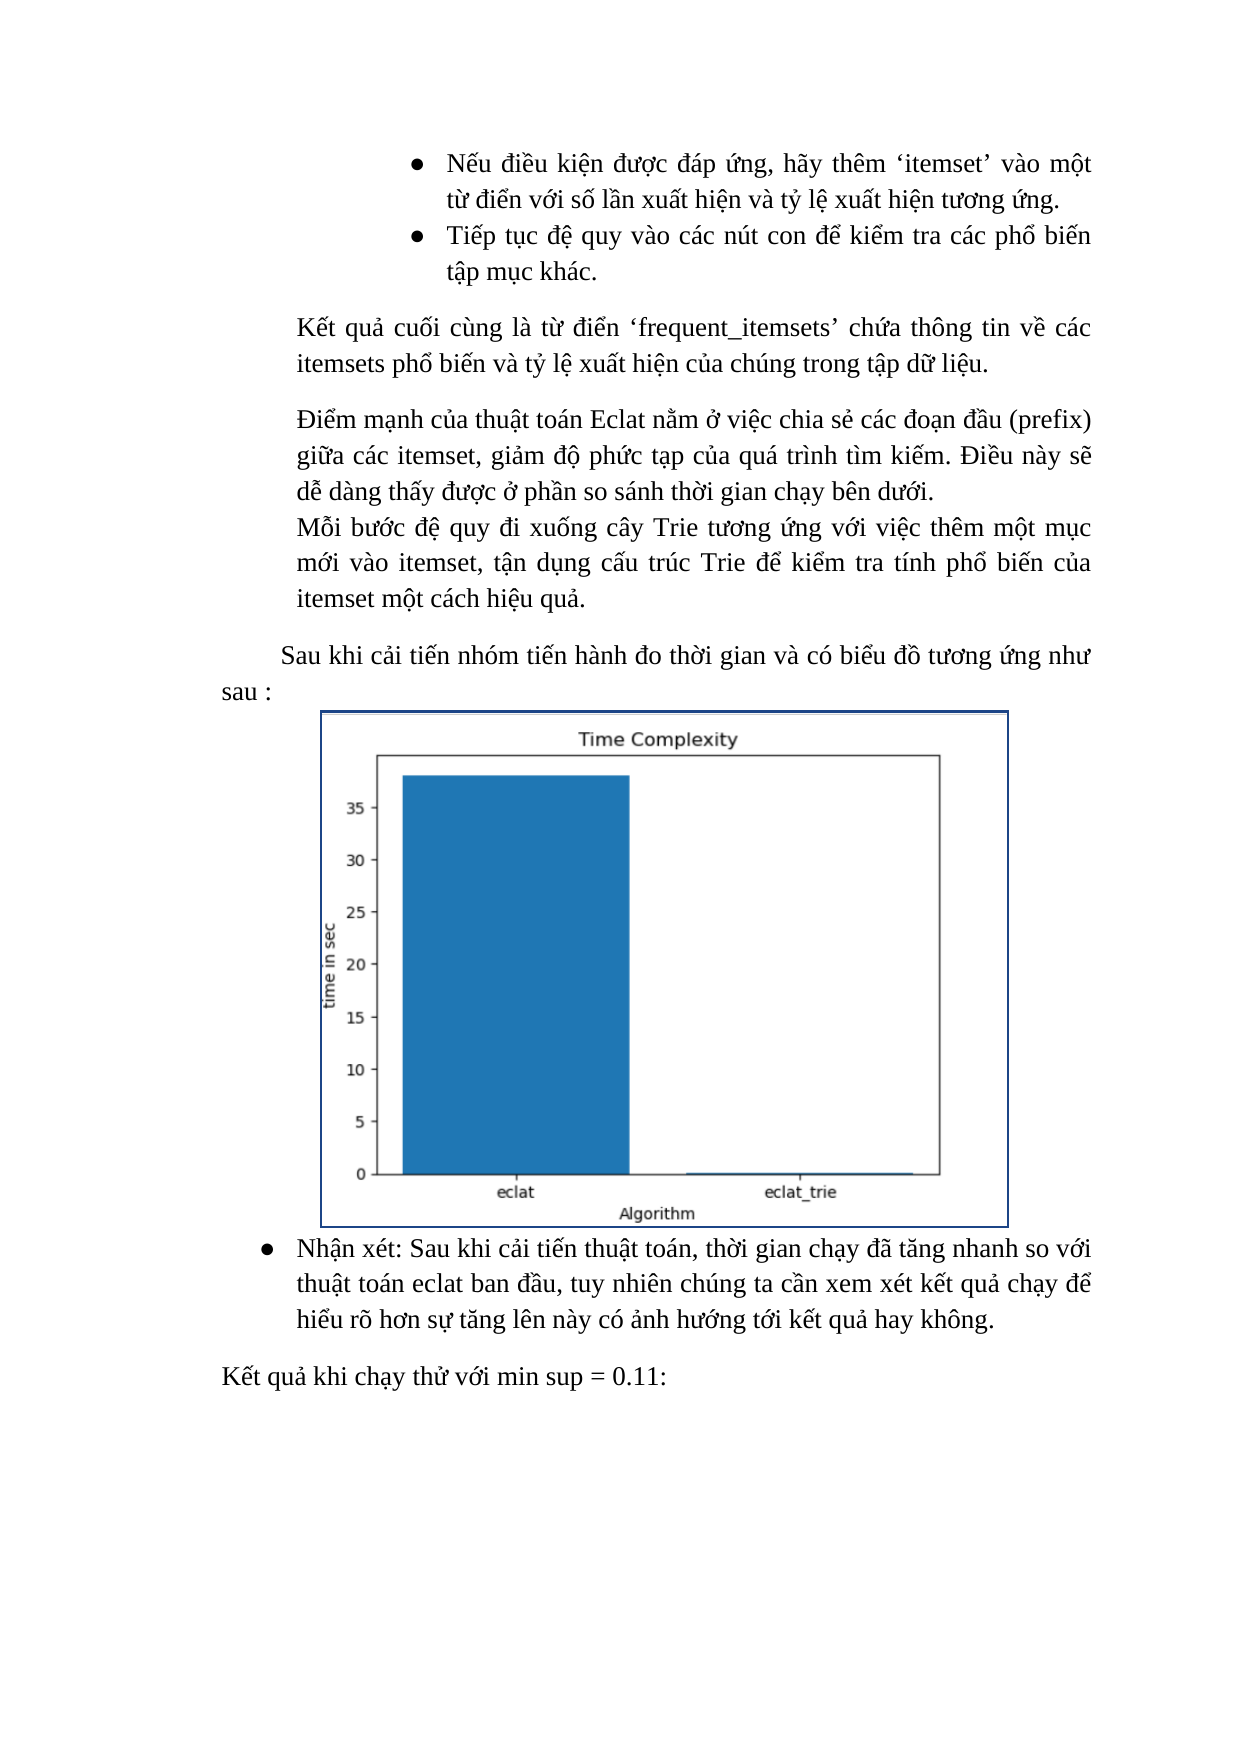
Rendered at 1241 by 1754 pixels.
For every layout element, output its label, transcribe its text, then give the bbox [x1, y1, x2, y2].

list Nhận xét: Sau khi cải tiến thuật toán, thời gian chạy đã tăng nhanh so với thuật toán eclat ban đầu, tuy nhiên chúng ta cần xem xét kết quả chạy để hiểu rõ hơn sự tăng lên này có ảnh hướng tới kết quả hay không. [259, 1232, 1093, 1334]
text Điểm mạnh của thuật toán Eclat nằm ở việc chia sẻ các đoạn đầu (prefix) giữa các itemset, giảm độ phức tạp của quá trình tìm kiếm. Điều này sẽ dễ dàng thấy được ở phần so sánh thời gian chạy bên dưới. [296, 404, 1093, 506]
text Mỗi bước đệ quy đi xuống cây Trie tương ứng với việc thêm một mục mới vào itemset, tận dụng cấu trúc Trie để kiểm tra tính phổ biến của itemset một cách hiệu quả. [296, 511, 1093, 613]
text Sau khi cải tiến nhóm tiến hành đo thời gian và có biểu đồ tương ứng như sau : [221, 639, 1093, 706]
list Nếu điều kiện được đáp ứng, hãy thêm ‘itemset’ vào một từ điển với số lần xuất hiện và tỷ lệ xuất hiện tương ứng. [409, 148, 1093, 214]
text Kết quả khi chạy thử với min sup = 0.11: [221, 1360, 1093, 1391]
text Kết quả cuối cùng là từ điển ‘frequent_itemsets’ chứa thông tin về các itemsets phổ biến và tỷ lệ xuất hiện của chúng trong tập dữ liệu. [296, 311, 1093, 378]
picture [322, 713, 1007, 1226]
list Tiếp tục đệ quy vào các nút con để kiểm tra các phổ biến tập mục khác. [409, 219, 1093, 286]
